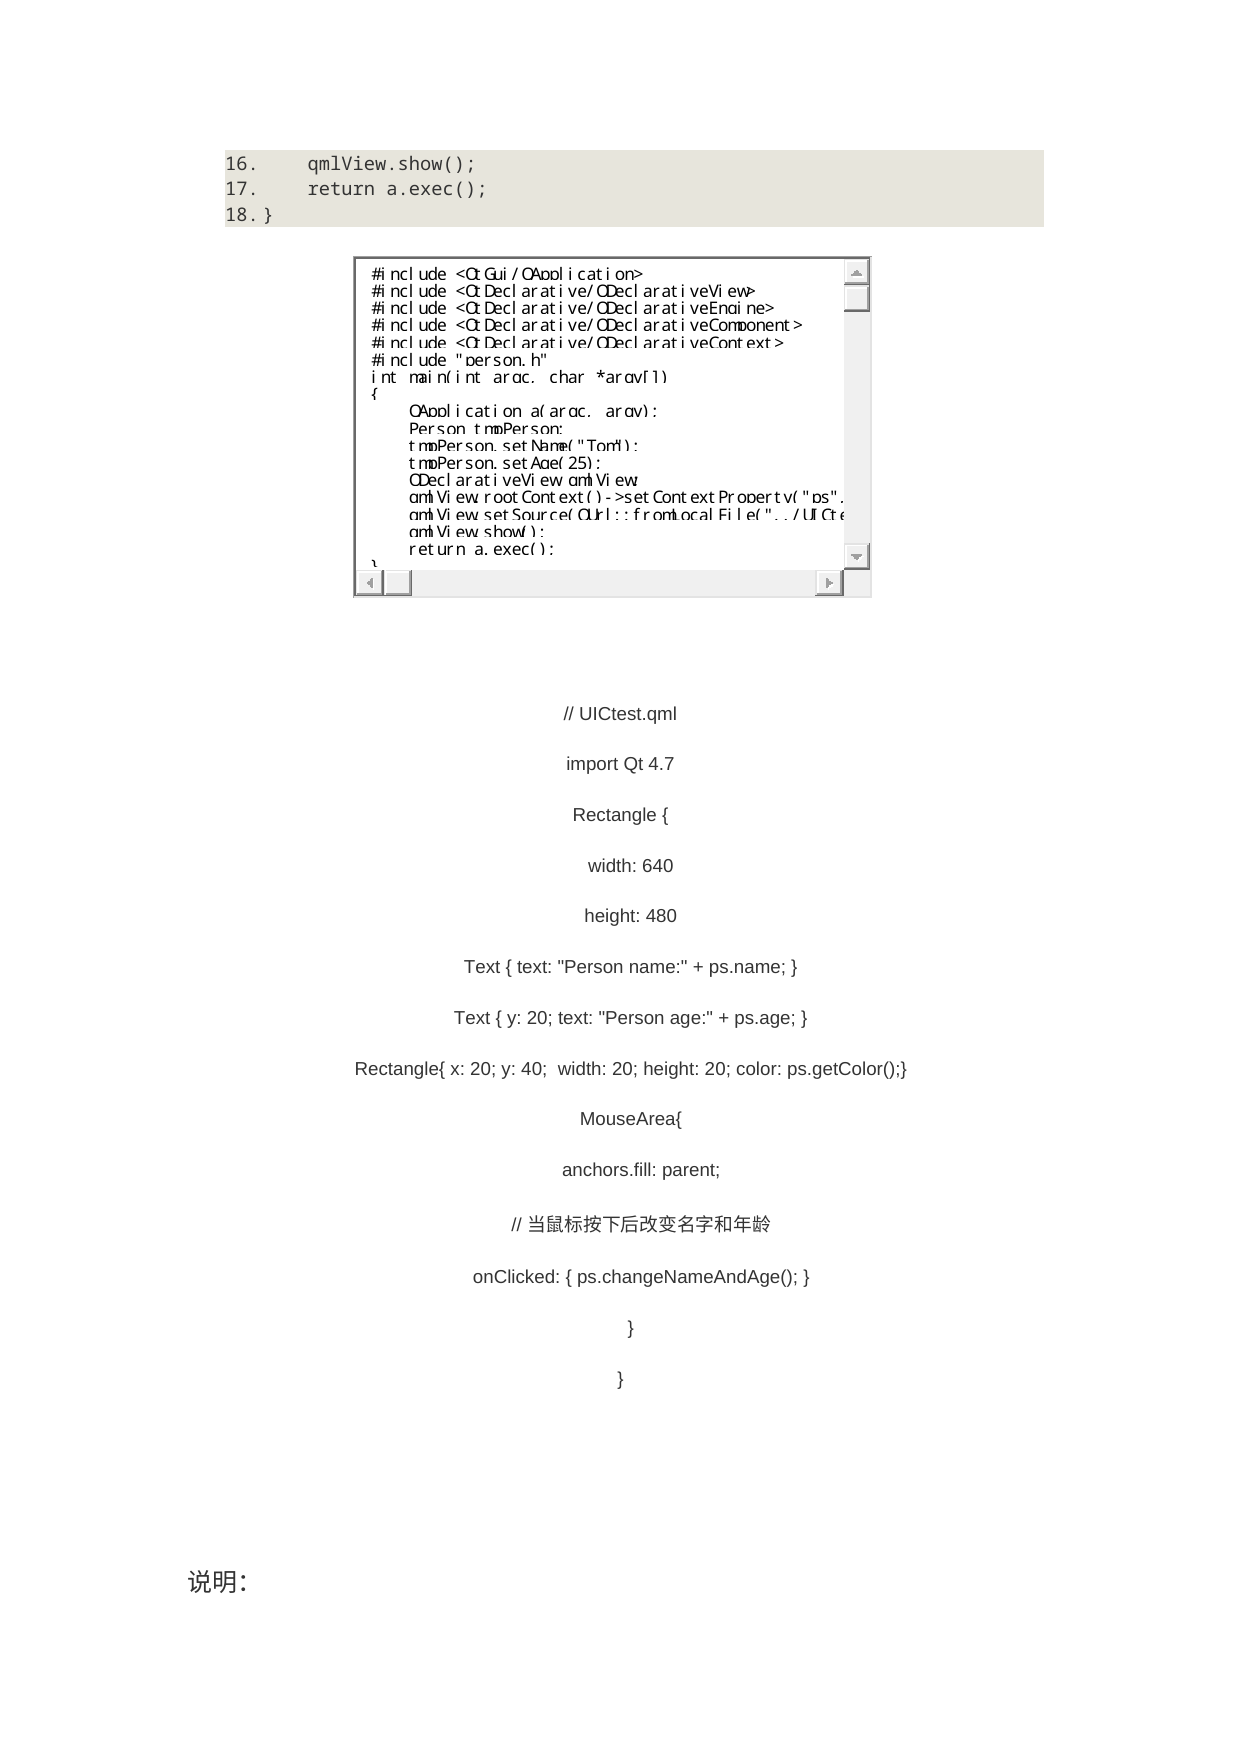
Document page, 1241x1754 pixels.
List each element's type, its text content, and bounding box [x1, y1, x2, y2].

table_header // UICtest.qml import Qt 4.7 Rectangle { width: 640 height: 480 Text { text: "Person name:" + ps.name; } Text { y: 20; text: "Person age:" + ps.age; } Rectangle{ x: 20; y: 40; width: 20; height: 20; color: ps.getColor();} MouseArea{ anchors.fill: parent; // 当鼠标按下后改变名字和年龄 onClicked: { ps.changeNameAndAge(); } } } [188, 703, 1053, 1389]
text 说明： [187, 1558, 1053, 1598]
